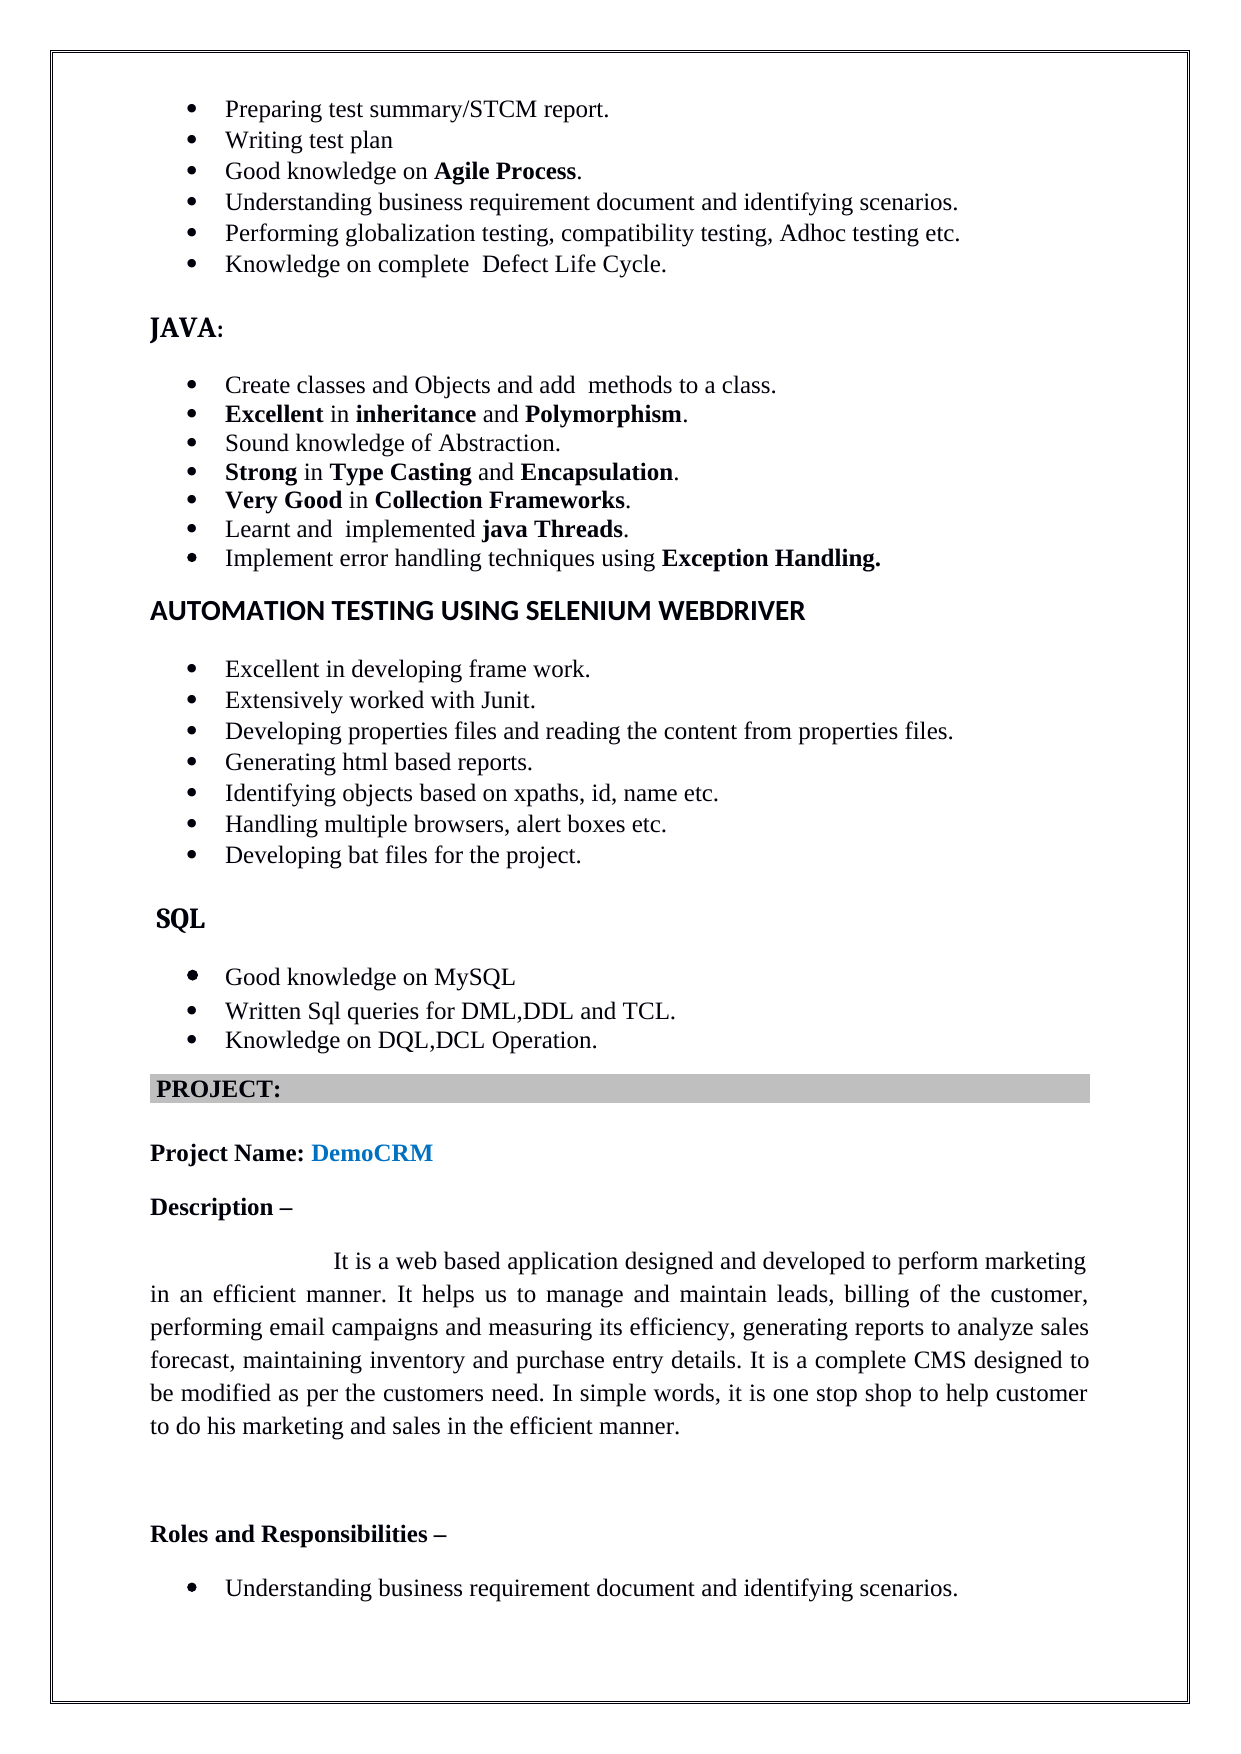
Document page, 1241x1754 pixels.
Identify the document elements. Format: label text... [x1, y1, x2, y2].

list Good knowledge on Agile Process. [187, 156, 1090, 184]
list Developing bat files for the project. [187, 841, 1090, 869]
text JAVA: [150, 311, 1090, 344]
list Excellent in developing frame work. [187, 654, 1090, 683]
list Understanding business requirement document and identifying scenarios. [187, 1573, 1090, 1601]
list Understanding business requirement document and identifying scenarios. [187, 187, 1090, 216]
list Implement error handling techniques using Exception Handling. [187, 543, 1090, 572]
list Handling multiple browsers, alert boxes etc. [187, 809, 1090, 838]
text Project Name: DemoCRM [150, 1138, 1090, 1167]
list Writing test plan [187, 125, 1090, 153]
list Strong in Type Casting and Encapsulation. [187, 457, 1090, 485]
list Extensively worked with Junit. [187, 685, 1090, 714]
text Description – [150, 1192, 1090, 1221]
list Excellent in inheritance and Polymorphism. [187, 399, 1090, 428]
text PROJECT: [150, 1074, 1090, 1103]
list Generating html based reports. [187, 747, 1090, 776]
list Written Sql queries for DML,DDL and TCL. [187, 996, 1090, 1025]
list Very Good in Collection Frameworks. [187, 485, 1090, 514]
list Preparing test summary/STCM report. [187, 94, 1090, 122]
list Knowledge on DQL,DCL Operation. [187, 1025, 1090, 1053]
text It is a web based application designed and developed to perform marketing in an efficient manner. It helps us to manage and maintain leads, billing of the customer, performing email campaigns and measuring its efficiency, generating reports to analyze sales forecast, maintaining inventory and purchase entry details. It is a complete CMS designed to be modified as per the customers need. In simple words, it is one stop shop to help customer to do his marketing and sales in the efficient manner. [150, 1246, 1090, 1440]
text Roles and Responsibilities – [150, 1519, 1090, 1548]
text SQL [150, 903, 1090, 936]
list Sound knowledge of Abstraction. [187, 428, 1090, 457]
list Create classes and Objects and add methods to a class. [187, 370, 1090, 399]
list Learnt and implemented java Threads. [187, 514, 1090, 543]
list Good knowledge on MySQL [187, 962, 1090, 992]
list Developing properties files and reading the content from properties files. [187, 716, 1090, 745]
text AUTOMATION TESTING USING SELENIUM WEBDRIVER [150, 592, 1090, 628]
list Knowledge on complete Defect Life Cycle. [187, 249, 1090, 278]
list Identifying objects based on xpaths, id, name etc. [187, 778, 1090, 807]
list Performing globalization testing, compatibility testing, Adhoc testing etc. [187, 218, 1090, 247]
